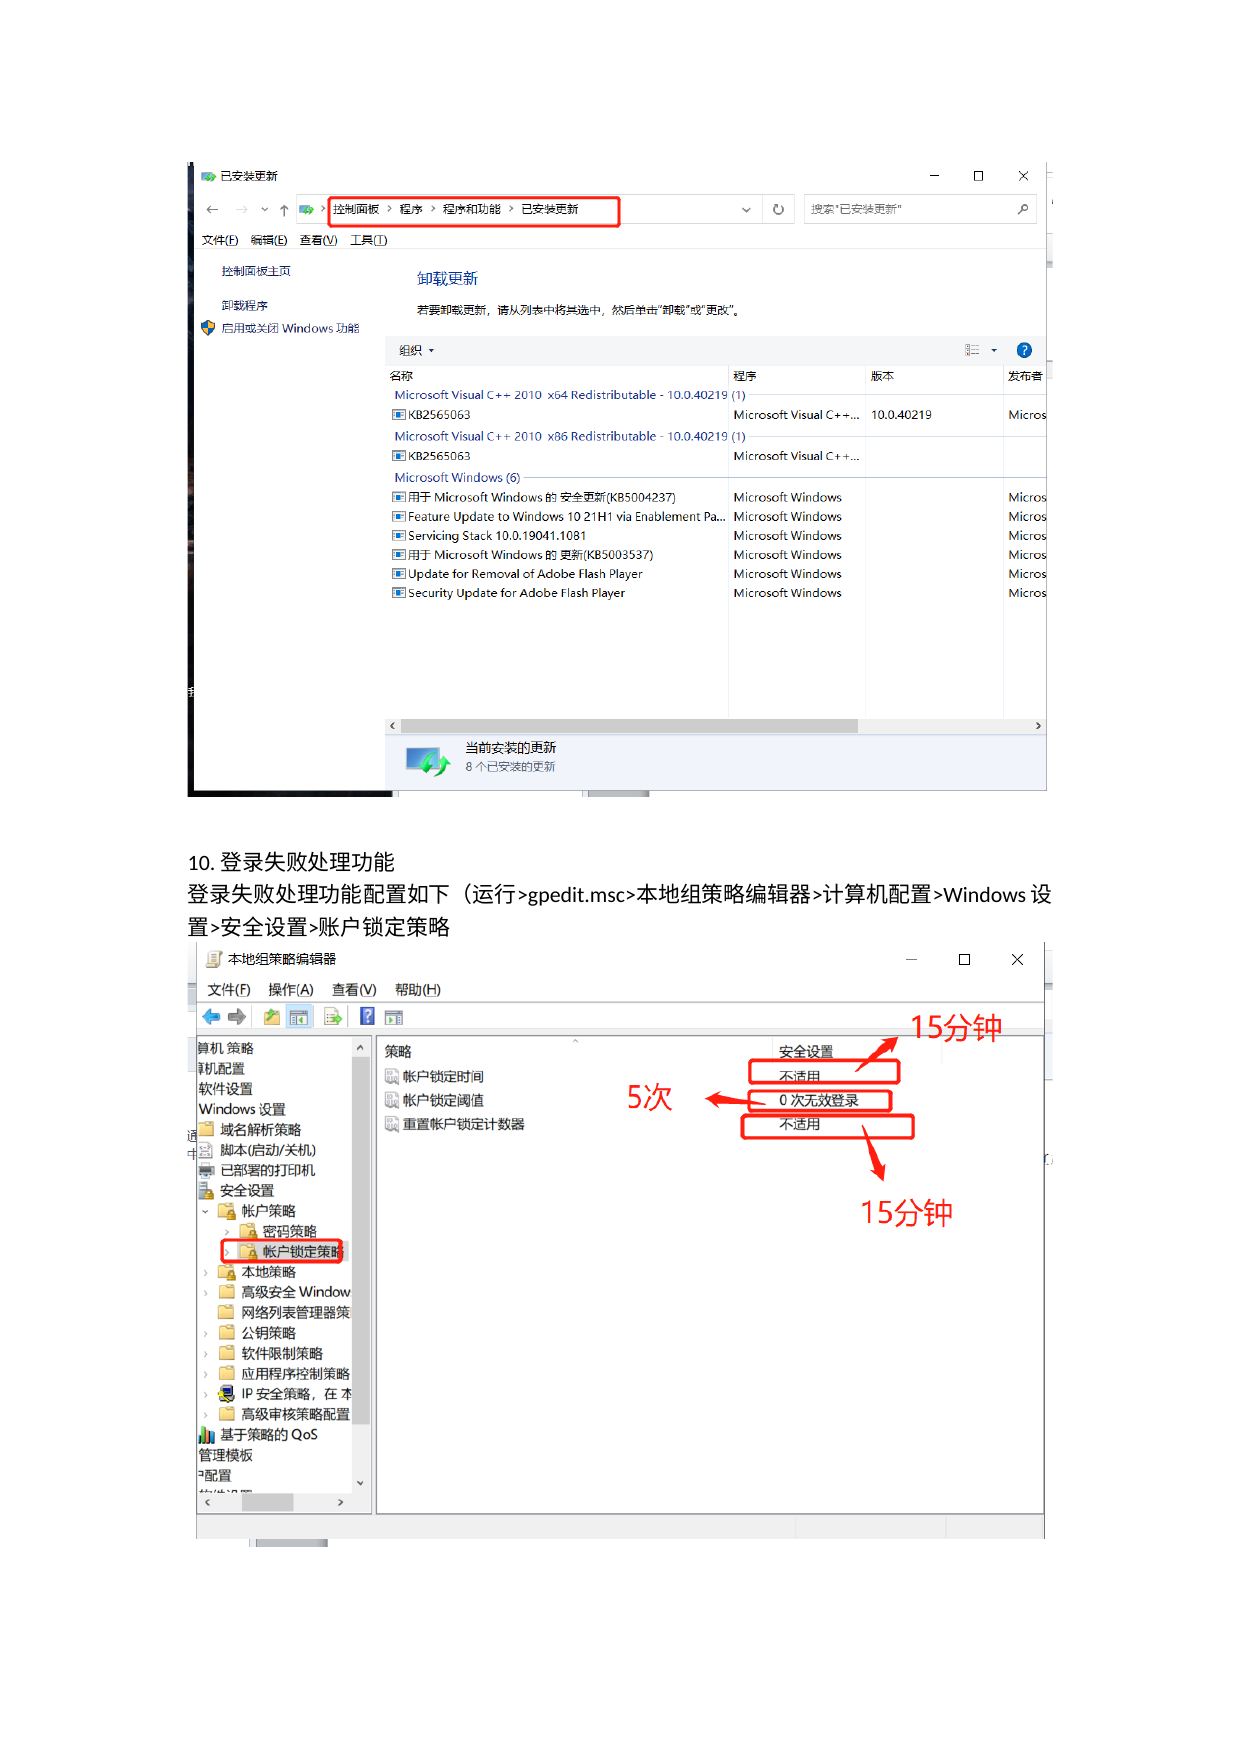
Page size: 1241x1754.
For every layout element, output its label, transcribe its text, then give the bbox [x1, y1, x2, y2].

text 登录失败处理功能配置如下（运行>gpedit.msc>本地组策略编辑器>计算机配置>Windows设置>安全设置>账户锁定策略 [187, 877, 1053, 942]
picture [187, 162, 1053, 797]
picture [187, 942, 1053, 1547]
text 10. 登录失败处理功能 [187, 844, 1053, 877]
